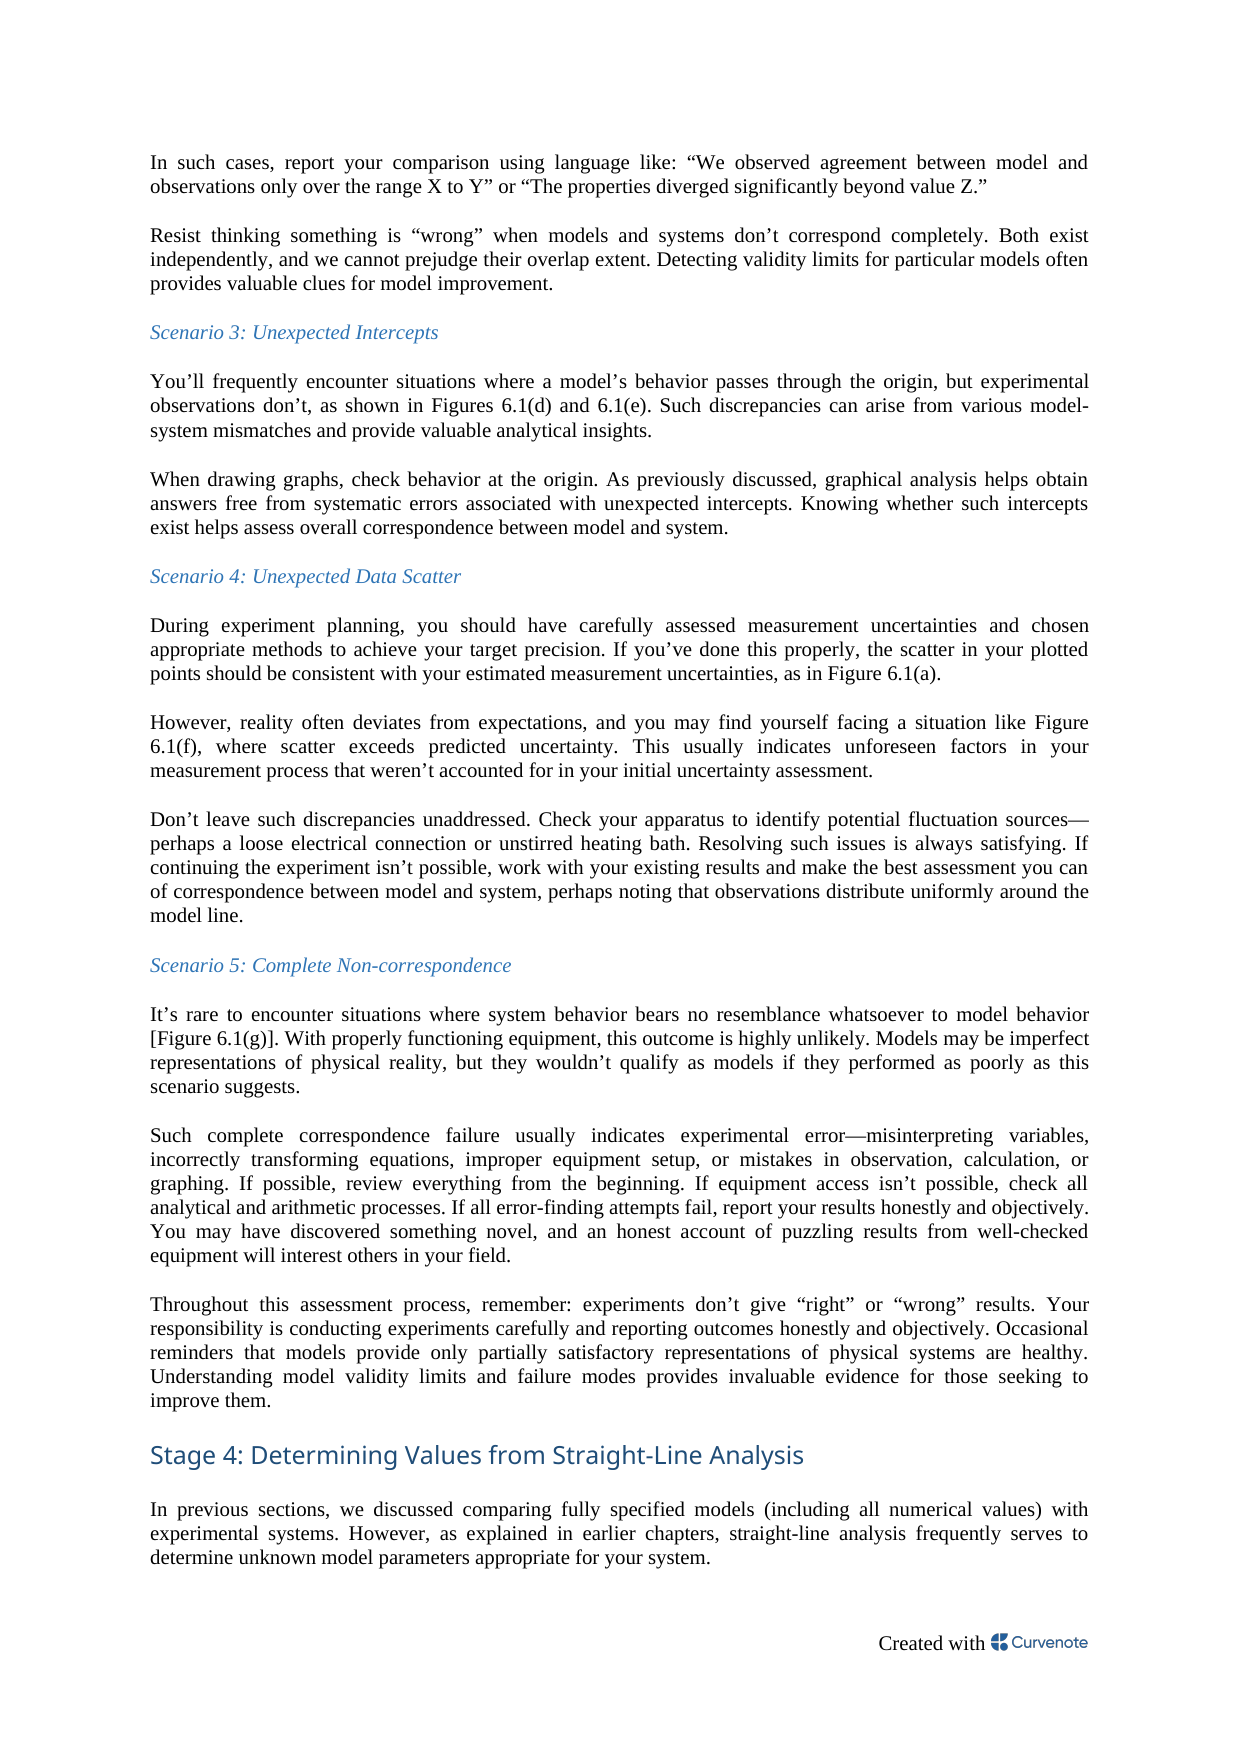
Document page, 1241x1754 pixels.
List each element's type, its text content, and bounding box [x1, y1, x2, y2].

text However, reality often deviates from expectations, and you may find yourself facing a situation like Figure 6.1(f), where scatter exceeds predicted uncertainty. This usually indicates unforeseen factors in your measurement process that weren’t accounted for in your initial uncertainty assessment. [150, 710, 1090, 782]
subtitle Scenario 4: Unexpected Data Scatter [150, 564, 1090, 588]
text In such cases, report your comparison using language like: “We observed agreement between model and observations only over the range X to Y” or “The properties diverged significantly beyond value Z.” [150, 150, 1090, 198]
text When drawing graphs, check behavior at the origin. As previously discussed, graphical analysis helps obtain answers free from systematic errors associated with unexpected intercepts. Knowing whether such intercepts exist helps assess overall correspondence between model and system. [150, 467, 1090, 539]
text During experiment planning, you should have carefully assessed measurement uncertainties and chosen appropriate methods to achieve your target precision. If you’ve done this properly, the scatter in your plotted points should be consistent with your estimated measurement uncertainties, as in Figure 6.1(a). [150, 613, 1090, 685]
subtitle Stage 4: Determining Values from Straight-Line Analysis [150, 1437, 1090, 1472]
text Don’t leave such discrepancies unaddressed. Check your apparatus to identify potential fluctuation sources—perhaps a loose electrical connection or unstirred heating bath. Resolving such issues is always satisfying. If continuing the experiment isn’t possible, work with your existing results and make the best assessment you can of correspondence between model and system, perhaps noting that observations distribute uniformly around the model line. [150, 807, 1090, 927]
text Throughout this assessment process, remember: experiments don’t give “right” or “wrong” results. Your responsibility is conducting experiments carefully and reporting outcomes honestly and objectively. Occasional reminders that models provide only partially satisfactory representations of physical systems are healthy. Understanding model validity limits and failure modes provides invaluable evidence for those seeking to improve them. [150, 1292, 1090, 1412]
text Resist thinking something is “wrong” when models and systems don’t correspond completely. Both exist independently, and we cannot prejudge their overlap extent. Detecting validity limits for particular models often provides valuable clues for model improvement. [150, 223, 1090, 295]
picture [990, 1633, 1091, 1651]
text You’ll frequently encounter situations where a model’s behavior passes through the origin, but experimental observations don’t, as shown in Figures 6.1(d) and 6.1(e). Such discrepancies can arise from various model-system mismatches and provide valuable analytical insights. [150, 369, 1090, 442]
text In previous sections, we discussed comparing fully specified models (including all numerical values) with experimental systems. However, as explained in earlier chapters, straight-line analysis frequently serves to determine unknown model parameters appropriate for your system. [150, 1497, 1090, 1569]
text It’s rare to encounter situations where system behavior bears no resemblance whatsoever to model behavior [Figure 6.1(g)]. With properly functioning equipment, this outcome is highly unlikely. Models may be imperfect representations of physical reality, but they wouldn’t qualify as models if they performed as poorly as this scenario suggests. [150, 1002, 1090, 1098]
text Such complete correspondence failure usually indicates experimental error—misinterpreting variables, incorrectly transforming equations, improper equipment setup, or mistakes in observation, calculation, or graphing. If possible, review everything from the beginning. If equipment access isn’t possible, check all analytical and arithmetic processes. If all error-finding attempts fail, report your results honestly and objectively. You may have discovered something novel, and an honest account of puzzling results from well-checked equipment will interest others in your field. [150, 1123, 1090, 1267]
subtitle Scenario 3: Unexpected Intercepts [150, 320, 1090, 344]
subtitle Scenario 5: Complete Non-correspondence [150, 952, 1090, 977]
